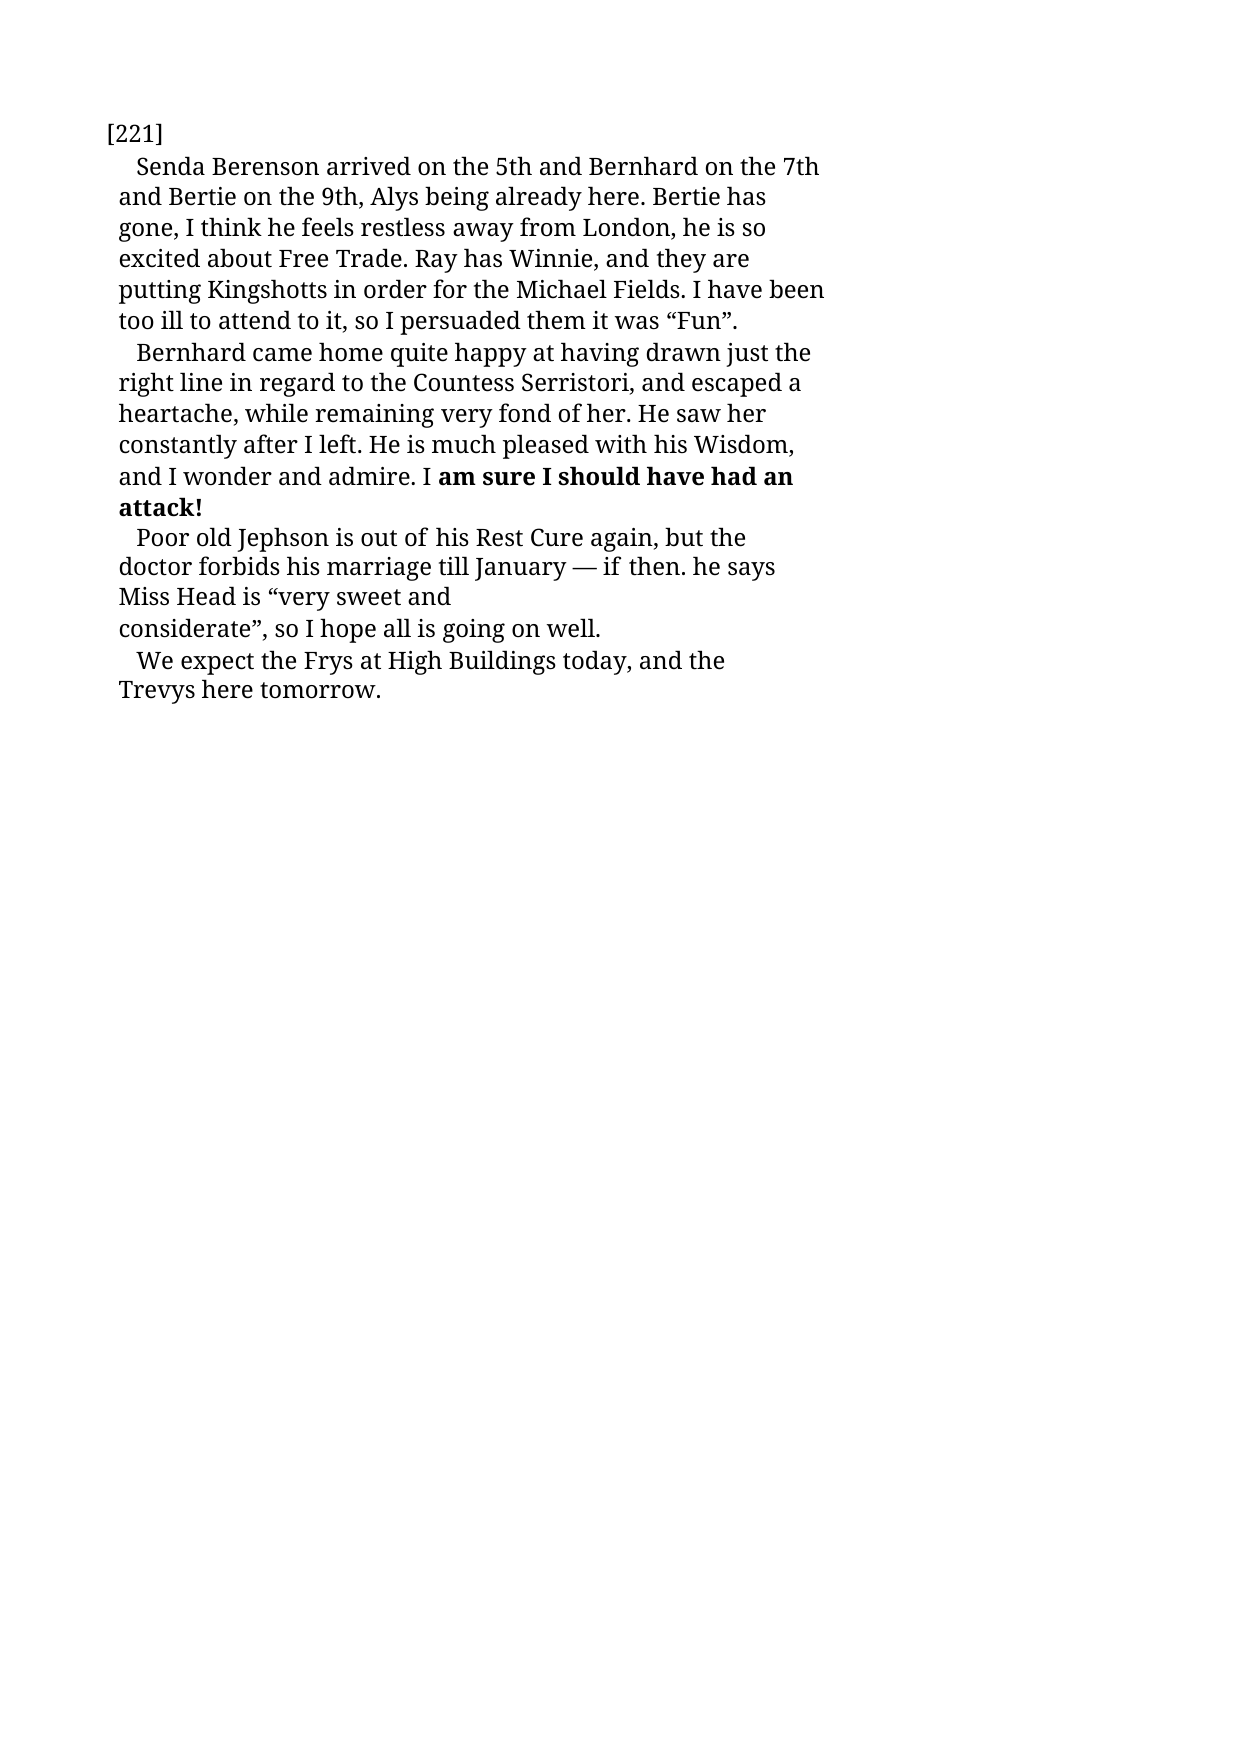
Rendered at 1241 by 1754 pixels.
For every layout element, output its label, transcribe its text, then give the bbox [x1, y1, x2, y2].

text considerate”, so I hope all is going on well. [118, 612, 1065, 644]
text Senda Berenson arrived on the 5th and Bernhard on the 7th and Bertie on the 9th, Alys being already here. Bertie has gone, I think he feels restless away from London, he is so excited about Free Trade. Ray has Winnie, and they are putting Kingshotts in order for the Michael Fields. I have been too ill to attend to it, so I persuaded them it was “Fun”. [118, 150, 826, 336]
text We expect the Frys at High Buildings today, and the Trevys here tomorrow. [118, 646, 730, 705]
text Poor old Jephson is out of his Rest Cure again, but the doctor forbids his marriage till January — if then. he says Miss Head is “very sweet and [118, 523, 823, 612]
text Bernhard came home quite happy at having drawn just the right line in regard to the Countess Serristori, and escaped a heartache, while remaining very fond of her. He saw her constantly after I left. He is much pleased with his Wisdom, and I wonder and admire. I am sure I should have had an attack! [118, 337, 826, 523]
text [221] [106, 118, 819, 149]
